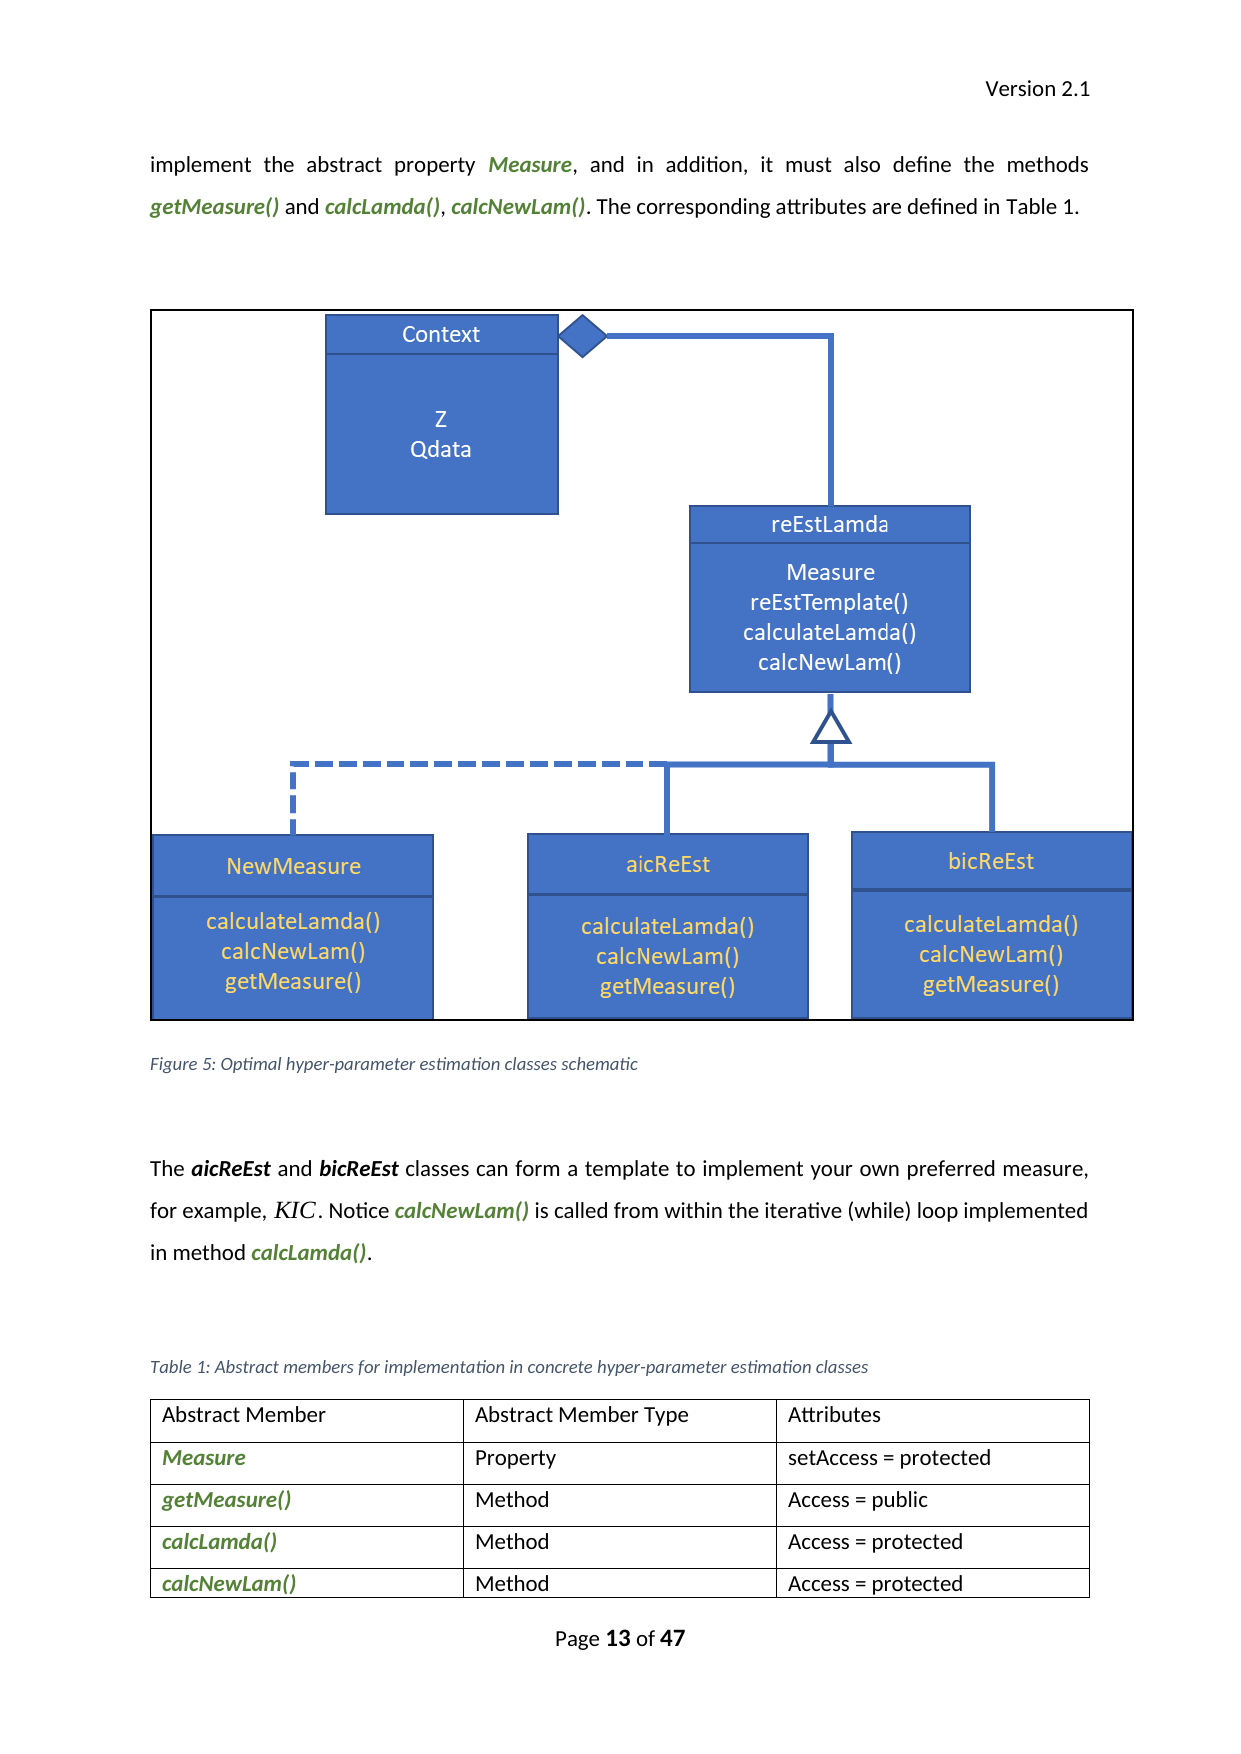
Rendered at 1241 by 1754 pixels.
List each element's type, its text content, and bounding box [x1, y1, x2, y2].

table_header Abstract Member Type [464, 1400, 776, 1442]
table_cell Method [464, 1485, 776, 1526]
text The aicReEst and bicReEst classes can form a template to implement your own preferred measure, for example, . Notice calcNewLam() is called from within the iterative (while) loop implemented in method calcLamda(). [150, 1154, 1090, 1266]
table_header Attributes [777, 1400, 1089, 1442]
table_cell setAccess = protected [777, 1443, 1089, 1484]
table_cell calcLamda() [151, 1527, 463, 1568]
picture [152, 311, 1132, 1019]
table_cell Access = protected [777, 1569, 1089, 1597]
table_cell getMeasure() [151, 1485, 463, 1526]
table_cell Access = public [777, 1485, 1089, 1526]
table_cell Property [464, 1443, 776, 1484]
table_cell Measure [151, 1443, 463, 1484]
table_header Abstract Member [151, 1400, 463, 1442]
table_cell calcNewLam() [151, 1569, 463, 1597]
table_cell Method [464, 1569, 776, 1597]
table_cell Method [464, 1527, 776, 1568]
table_cell Access = protected [777, 1527, 1089, 1568]
